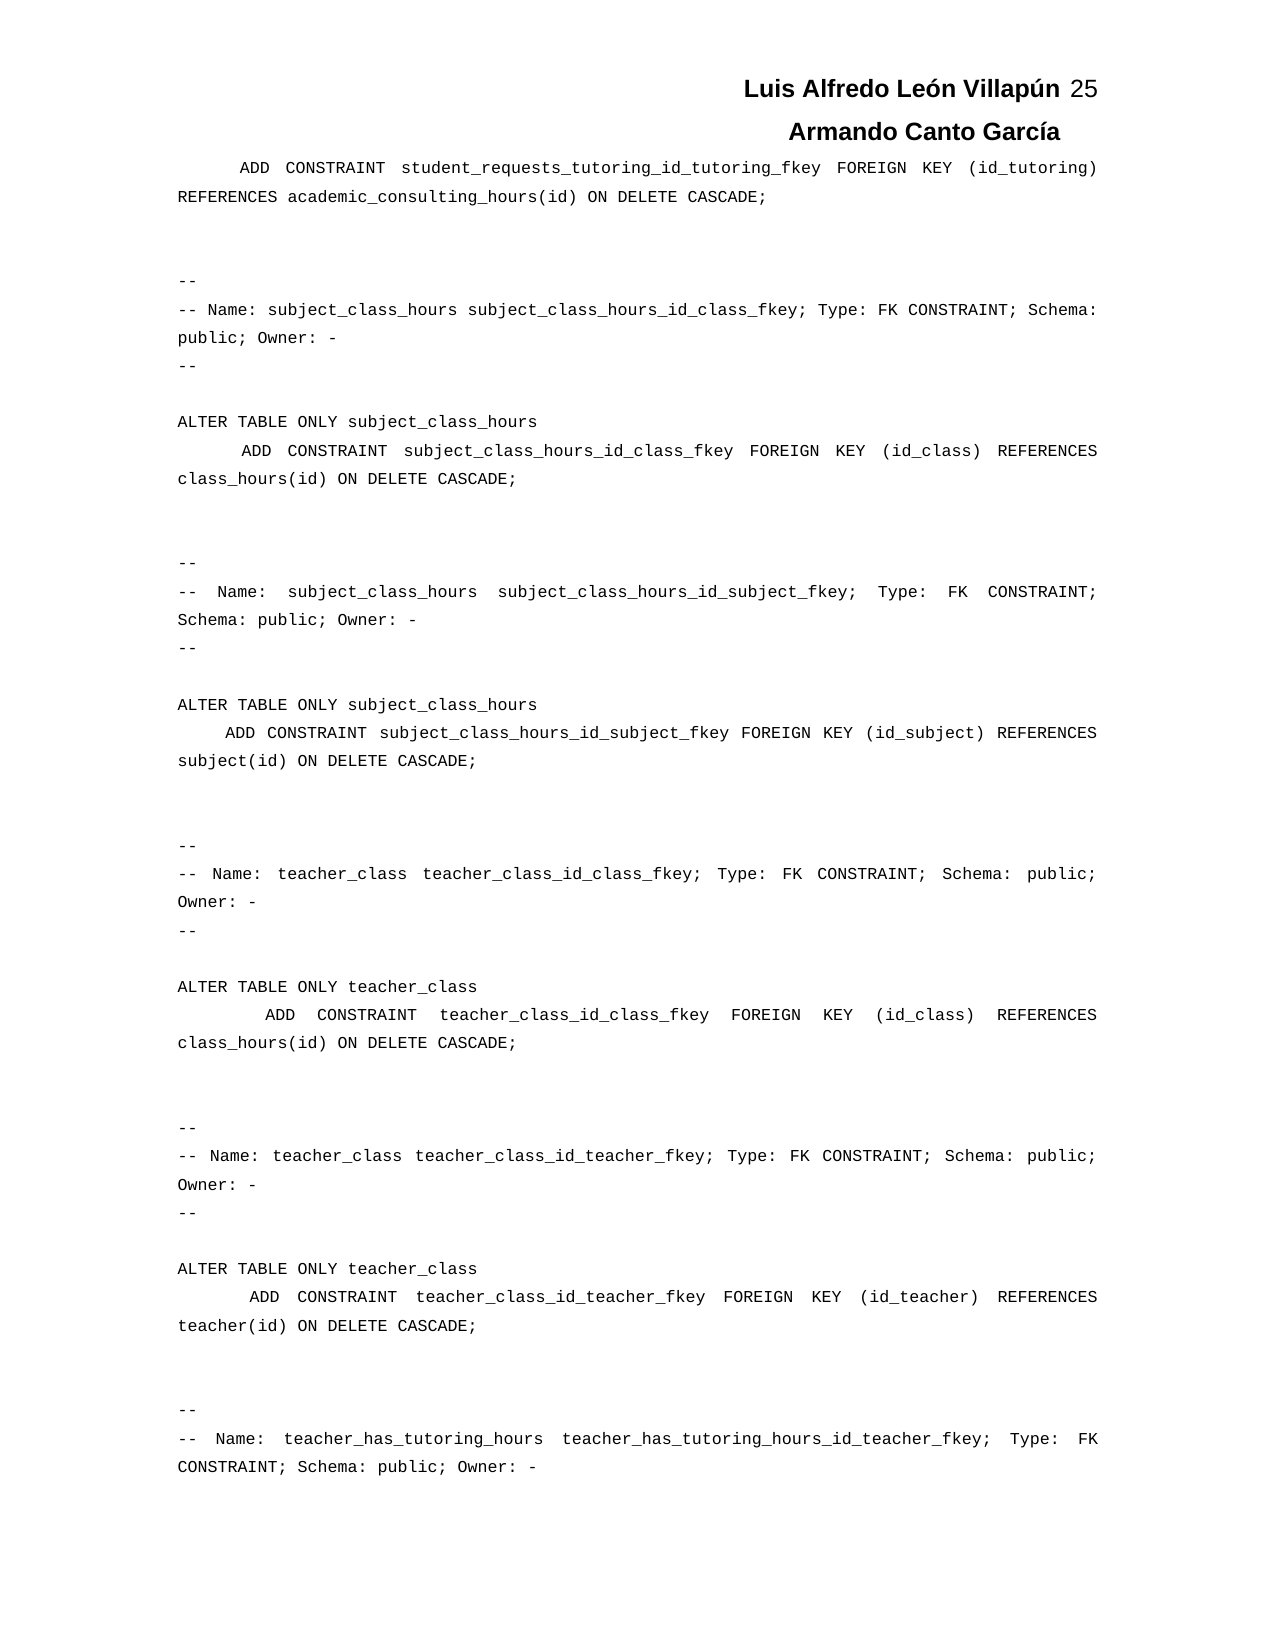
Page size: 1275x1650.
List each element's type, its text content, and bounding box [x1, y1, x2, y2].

text -- Name: teacher_has_tutoring_hours teacher_has_tutoring_hours_id_teacher_fkey; Type: FK CONSTRAINT; Schema: public; Owner: - [177, 1430, 1098, 1477]
text -- [177, 640, 1098, 659]
text ALTER TABLE ONLY teacher_class [177, 978, 1098, 997]
text -- [177, 357, 1098, 376]
text ADD CONSTRAINT teacher_class_id_teacher_fkey FOREIGN KEY (id_teacher) REFERENCES teacher(id) ON DELETE CASCADE; [177, 1289, 1098, 1336]
text -- [177, 555, 1098, 574]
text ADD CONSTRAINT subject_class_hours_id_class_fkey FOREIGN KEY (id_class) REFERENCES class_hours(id) ON DELETE CASCADE; [177, 442, 1098, 489]
text ADD CONSTRAINT subject_class_hours_id_subject_fkey FOREIGN KEY (id_subject) REFERENCES subject(id) ON DELETE CASCADE; [177, 724, 1098, 772]
text ALTER TABLE ONLY subject_class_hours [177, 696, 1098, 715]
text -- [177, 922, 1098, 941]
text -- Name: subject_class_hours subject_class_hours_id_class_fkey; Type: FK CONSTRAINT; Schema: public; Owner: - [177, 301, 1098, 348]
text -- Name: subject_class_hours subject_class_hours_id_subject_fkey; Type: FK CONSTRAINT; Schema: public; Owner: - [177, 583, 1098, 630]
text -- [177, 837, 1098, 856]
text -- Name: teacher_class teacher_class_id_teacher_fkey; Type: FK CONSTRAINT; Schema: public; Owner: - [177, 1148, 1098, 1195]
text ALTER TABLE ONLY subject_class_hours [177, 414, 1098, 433]
text ADD CONSTRAINT student_requests_tutoring_id_tutoring_fkey FOREIGN KEY (id_tutoring) REFERENCES academic_consulting_hours(id) ON DELETE CASCADE; [177, 160, 1098, 207]
text ADD CONSTRAINT teacher_class_id_class_fkey FOREIGN KEY (id_class) REFERENCES class_hours(id) ON DELETE CASCADE; [177, 1007, 1098, 1054]
text -- [177, 273, 1098, 292]
text -- [177, 1204, 1098, 1223]
text -- [177, 1120, 1098, 1138]
text ALTER TABLE ONLY teacher_class [177, 1261, 1098, 1280]
text -- Name: teacher_class teacher_class_id_class_fkey; Type: FK CONSTRAINT; Schema: public; Owner: - [177, 866, 1098, 913]
text -- [177, 1402, 1098, 1421]
